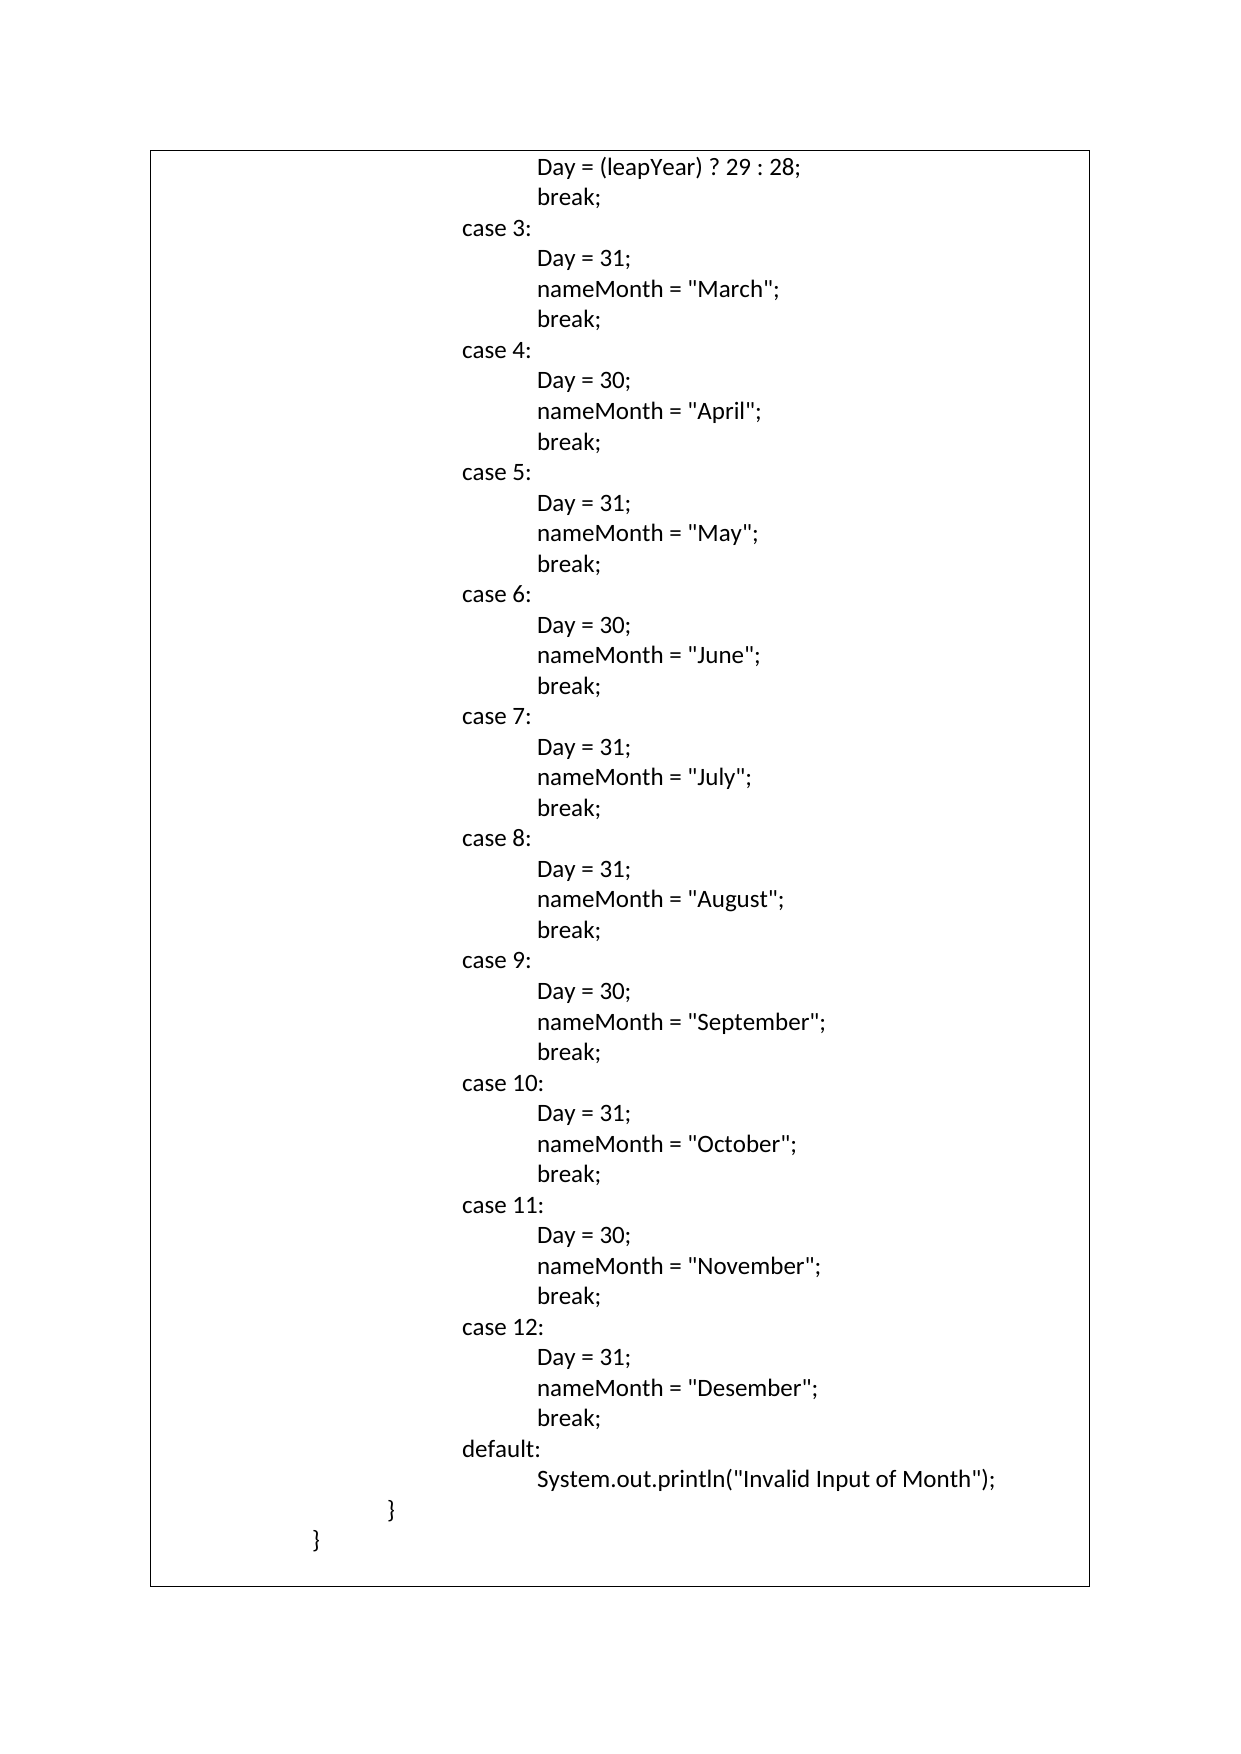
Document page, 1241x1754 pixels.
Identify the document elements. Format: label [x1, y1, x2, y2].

table_cell [151, 151, 1089, 1586]
